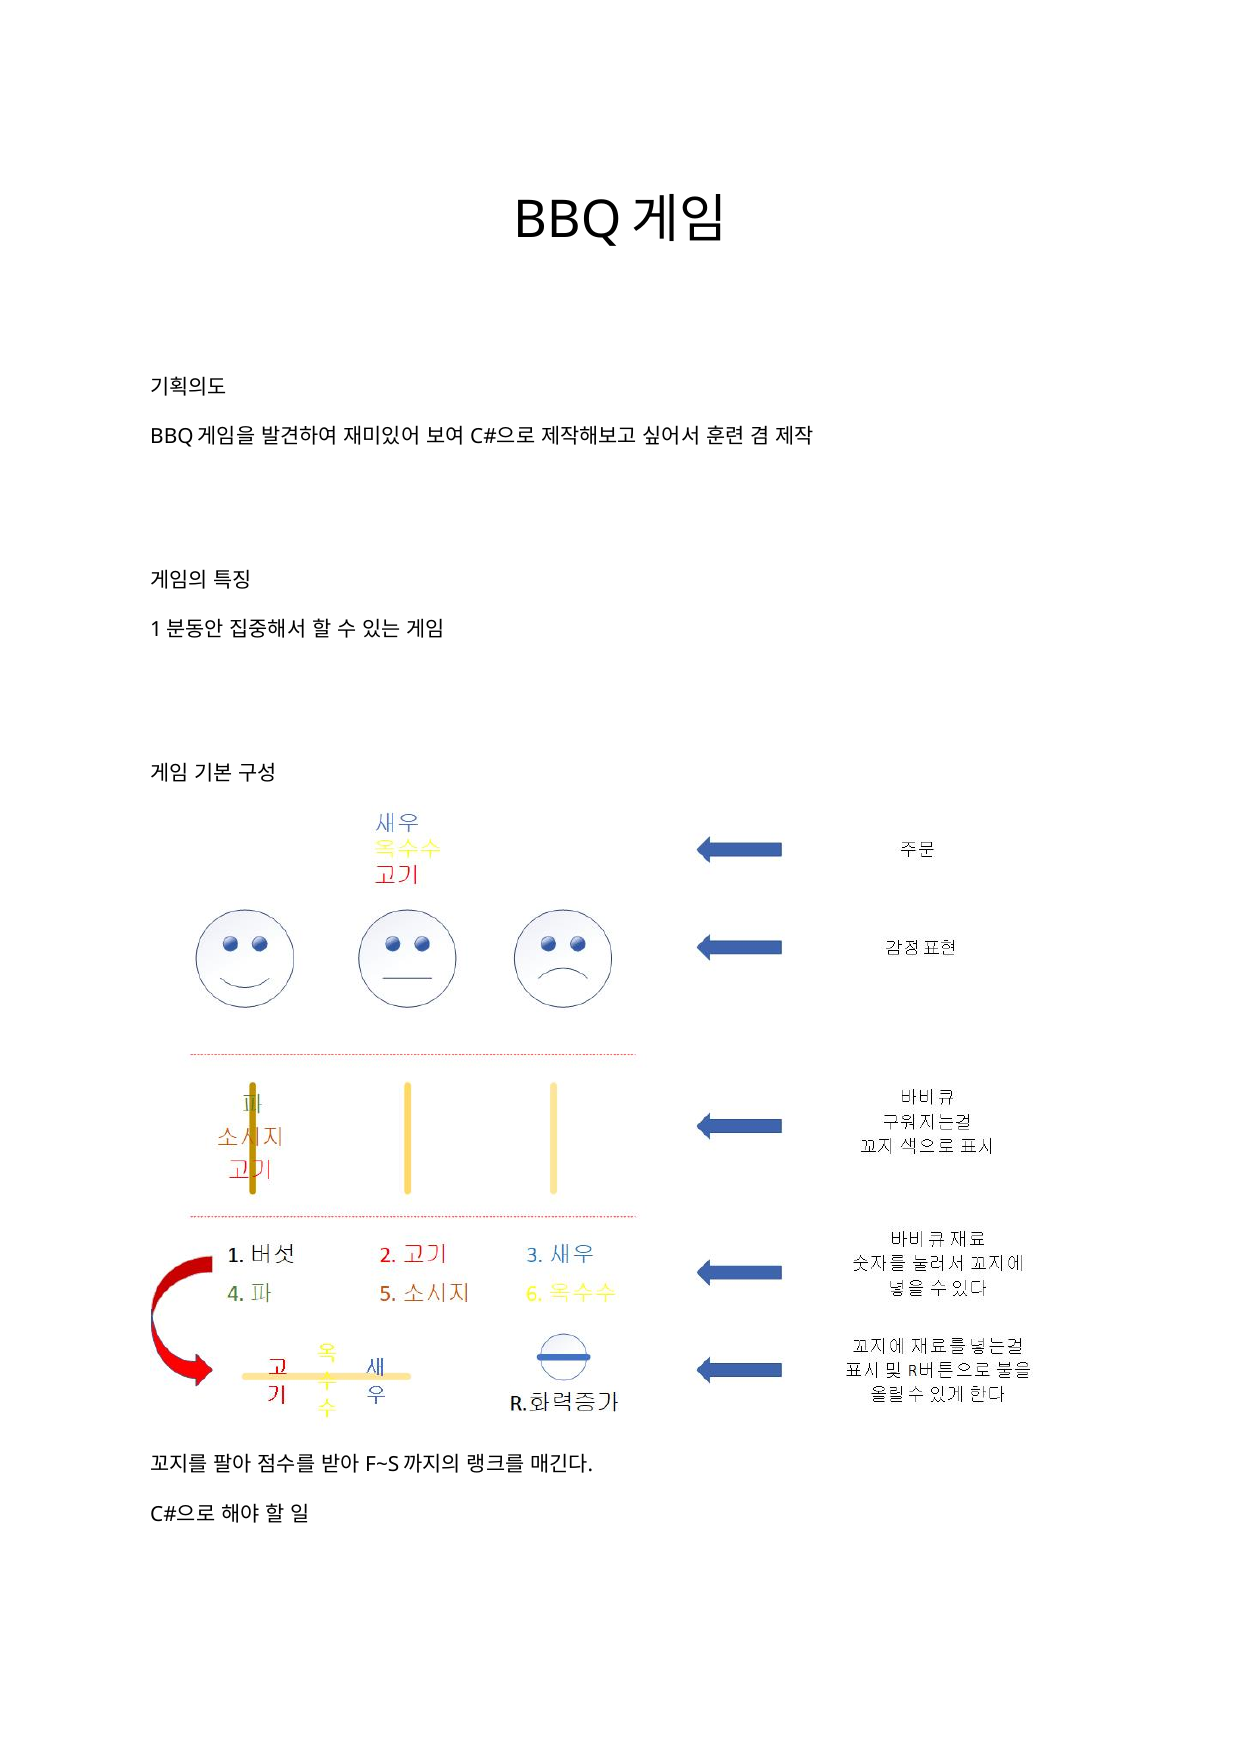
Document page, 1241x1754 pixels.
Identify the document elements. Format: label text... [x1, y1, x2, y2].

text 게임 기본 구성 [150, 757, 1090, 787]
text BBQ게임 [150, 177, 1090, 253]
picture [150, 805, 1046, 1429]
text BBQ게임을 발견하여 재미있어 보여 C#으로 제작해보고 싶어서 훈련 겸 제작 [150, 419, 1090, 450]
text 기획의도 [150, 370, 1090, 400]
text 꼬지를 팔아 점수를 받아 F~S까지의 랭크를 매긴다. [150, 1447, 1090, 1478]
text C#으로 해야 할 일 [150, 1497, 1090, 1527]
text 1분동안 집중해서 할 수 있는 게임 [150, 613, 1090, 643]
text 게임의 특징 [150, 563, 1090, 593]
